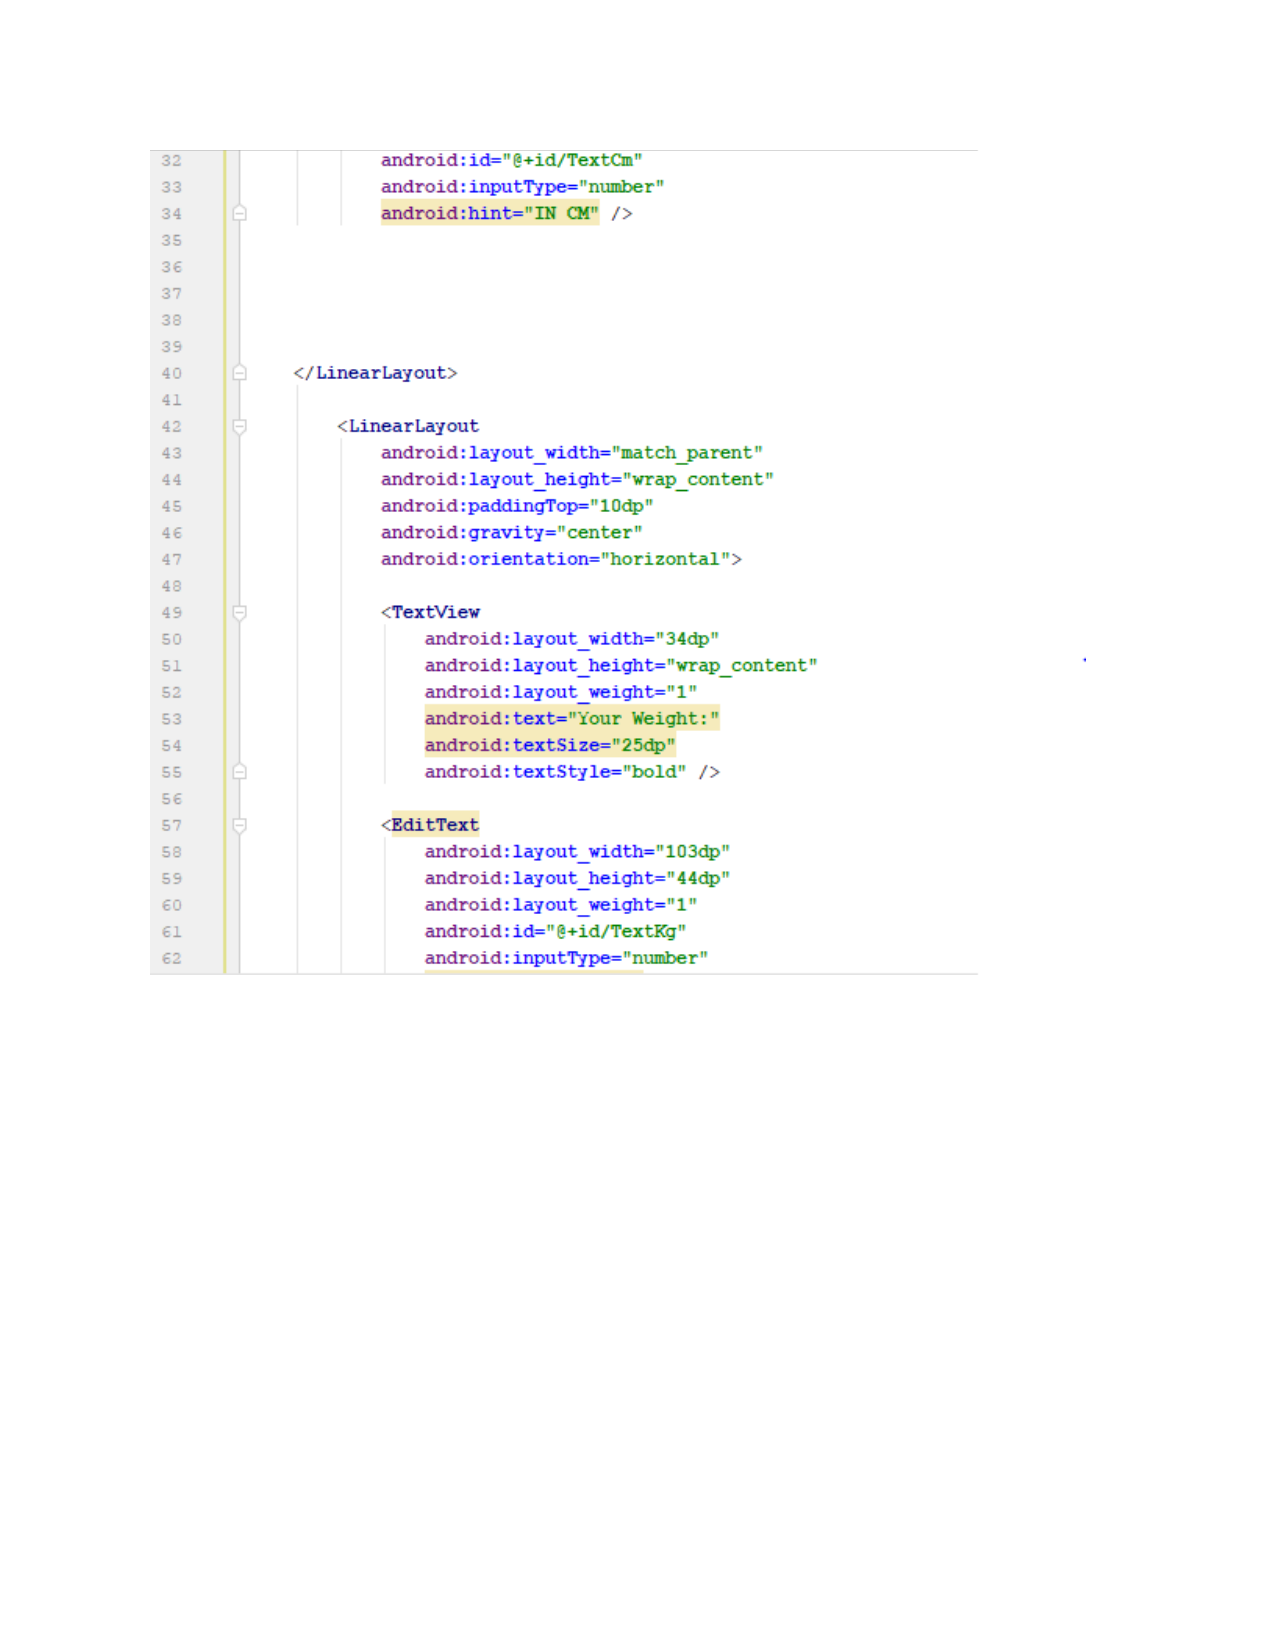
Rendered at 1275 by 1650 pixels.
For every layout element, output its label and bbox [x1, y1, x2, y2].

picture [150, 150, 1086, 975]
